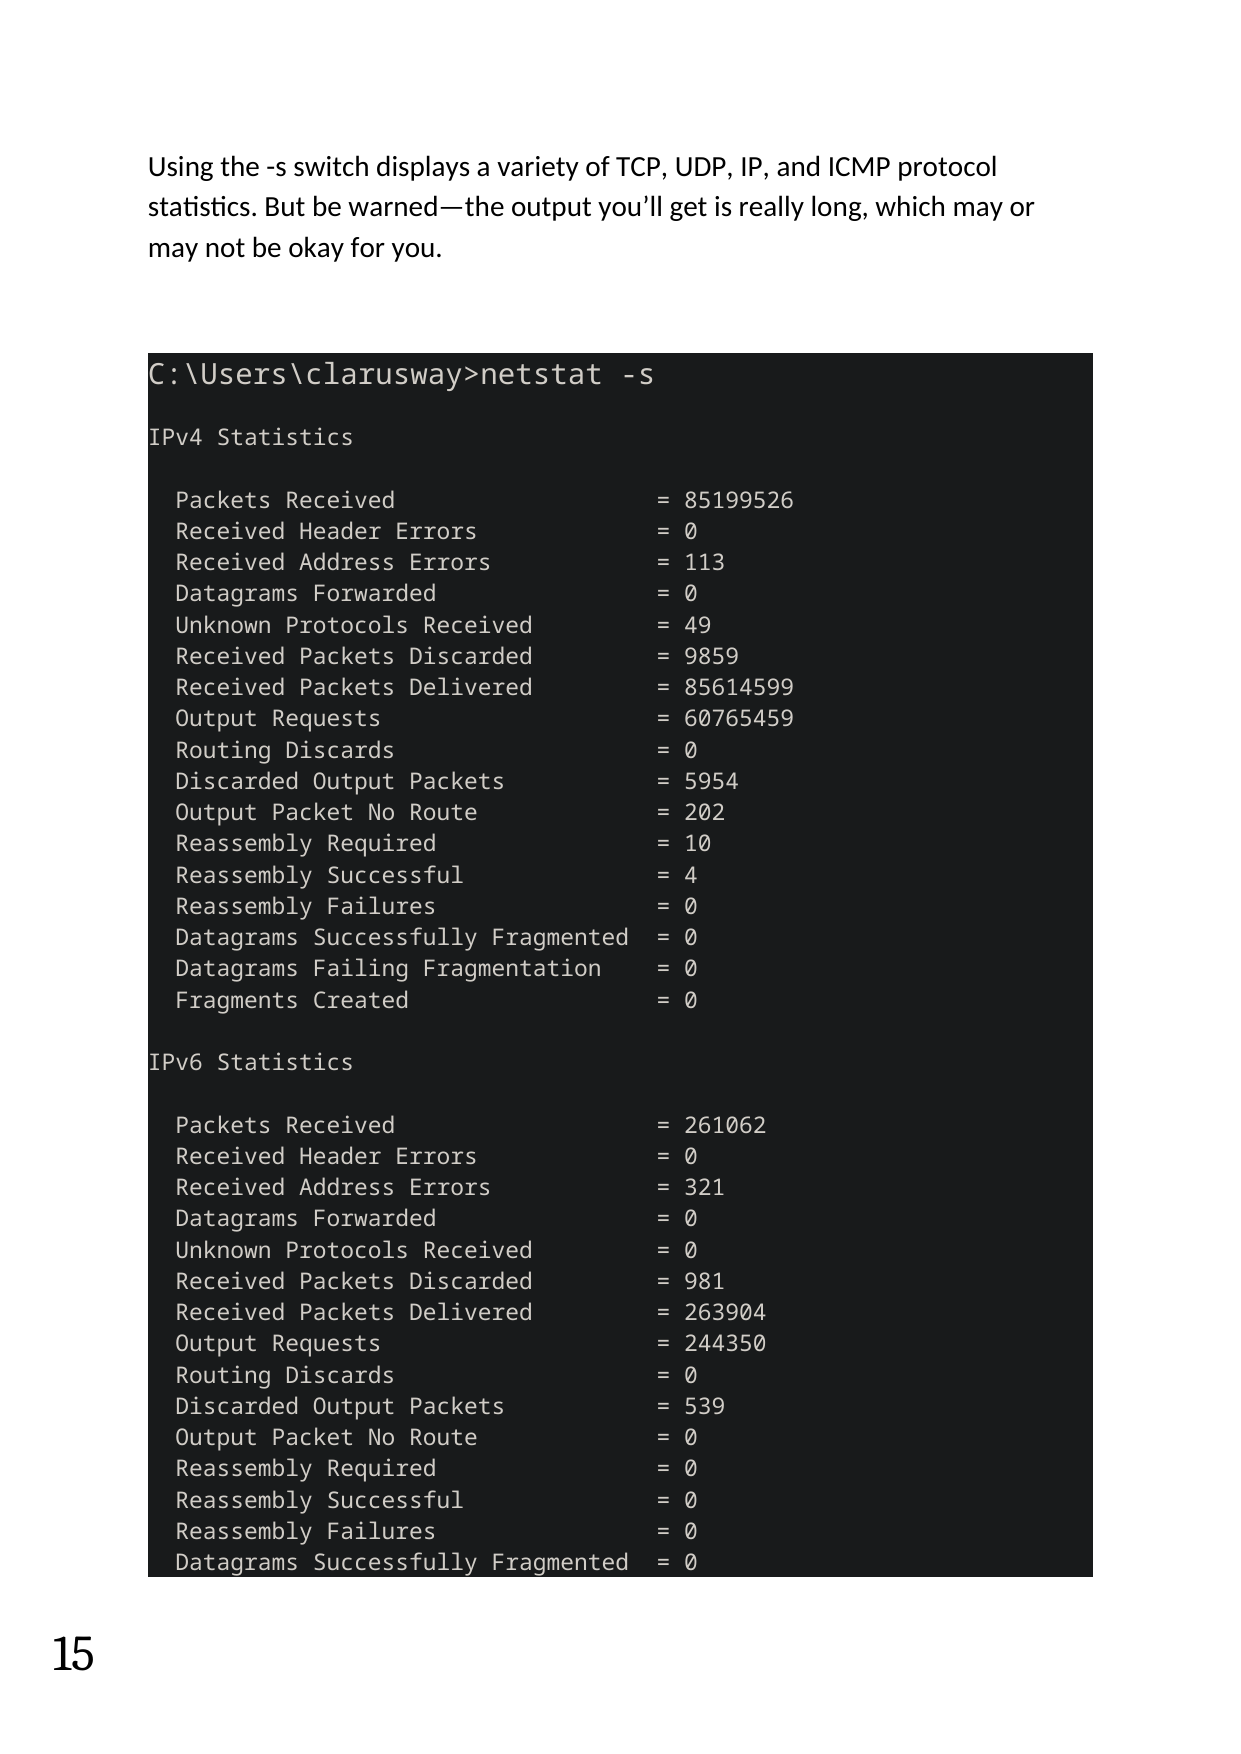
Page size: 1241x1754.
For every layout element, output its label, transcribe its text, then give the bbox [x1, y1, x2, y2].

text Reassembly Failures = 0 [148, 1515, 1093, 1546]
text Datagrams Successfully Fragmented = 0 [148, 921, 1093, 952]
text Datagrams Failing Fragmentation = 0 [148, 952, 1093, 984]
text C:\Users\clarusway>netstat -s [148, 353, 1093, 393]
text Routing Discards = 0 [148, 1359, 1093, 1390]
text Output Requests = 244350 [148, 1327, 1093, 1359]
text Output Packet No Route = 202 [148, 796, 1093, 827]
text Discarded Output Packets = 539 [148, 1390, 1093, 1421]
text Datagrams Successfully Fragmented = 0 [148, 1546, 1093, 1577]
text Reassembly Successful = 0 [148, 1484, 1093, 1515]
text Reassembly Required = 0 [148, 1452, 1093, 1484]
text Reassembly Failures = 0 [148, 890, 1093, 921]
text Unknown Protocols Received = 49 [148, 609, 1093, 640]
text Output Requests = 60765459 [148, 702, 1093, 734]
text Received Packets Discarded = 981 [148, 1265, 1093, 1296]
text Received Header Errors = 0 [148, 1140, 1093, 1171]
text Datagrams Forwarded = 0 [148, 1202, 1093, 1234]
text Unknown Protocols Received = 0 [148, 1234, 1093, 1265]
text Reassembly Successful = 4 [148, 859, 1093, 890]
text Reassembly Required = 10 [148, 827, 1093, 859]
text Received Address Errors = 321 [148, 1171, 1093, 1202]
text Fragments Created = 0 [148, 984, 1093, 1015]
text Packets Received = 85199526 [148, 484, 1093, 515]
text Routing Discards = 0 [148, 734, 1093, 765]
text Received Header Errors = 0 [148, 515, 1093, 546]
text Output Packet No Route = 0 [148, 1421, 1093, 1452]
text Received Packets Discarded = 9859 [148, 640, 1093, 671]
text IPv6 Statistics [148, 1046, 1093, 1077]
text Using the -s switch displays a variety of TCP, UDP, IP, and ICMP protocol statistics. But be warned—the output you’ll get is really long, which may or may not be okay for you. [148, 148, 1093, 265]
text Received Packets Delivered = 263904 [148, 1296, 1093, 1327]
text Packets Received = 261062 [148, 1109, 1093, 1140]
text Received Address Errors = 113 [148, 546, 1093, 577]
text IPv4 Statistics [148, 421, 1093, 452]
text Received Packets Delivered = 85614599 [148, 671, 1093, 702]
text Datagrams Forwarded = 0 [148, 577, 1093, 609]
text Discarded Output Packets = 5954 [148, 765, 1093, 796]
